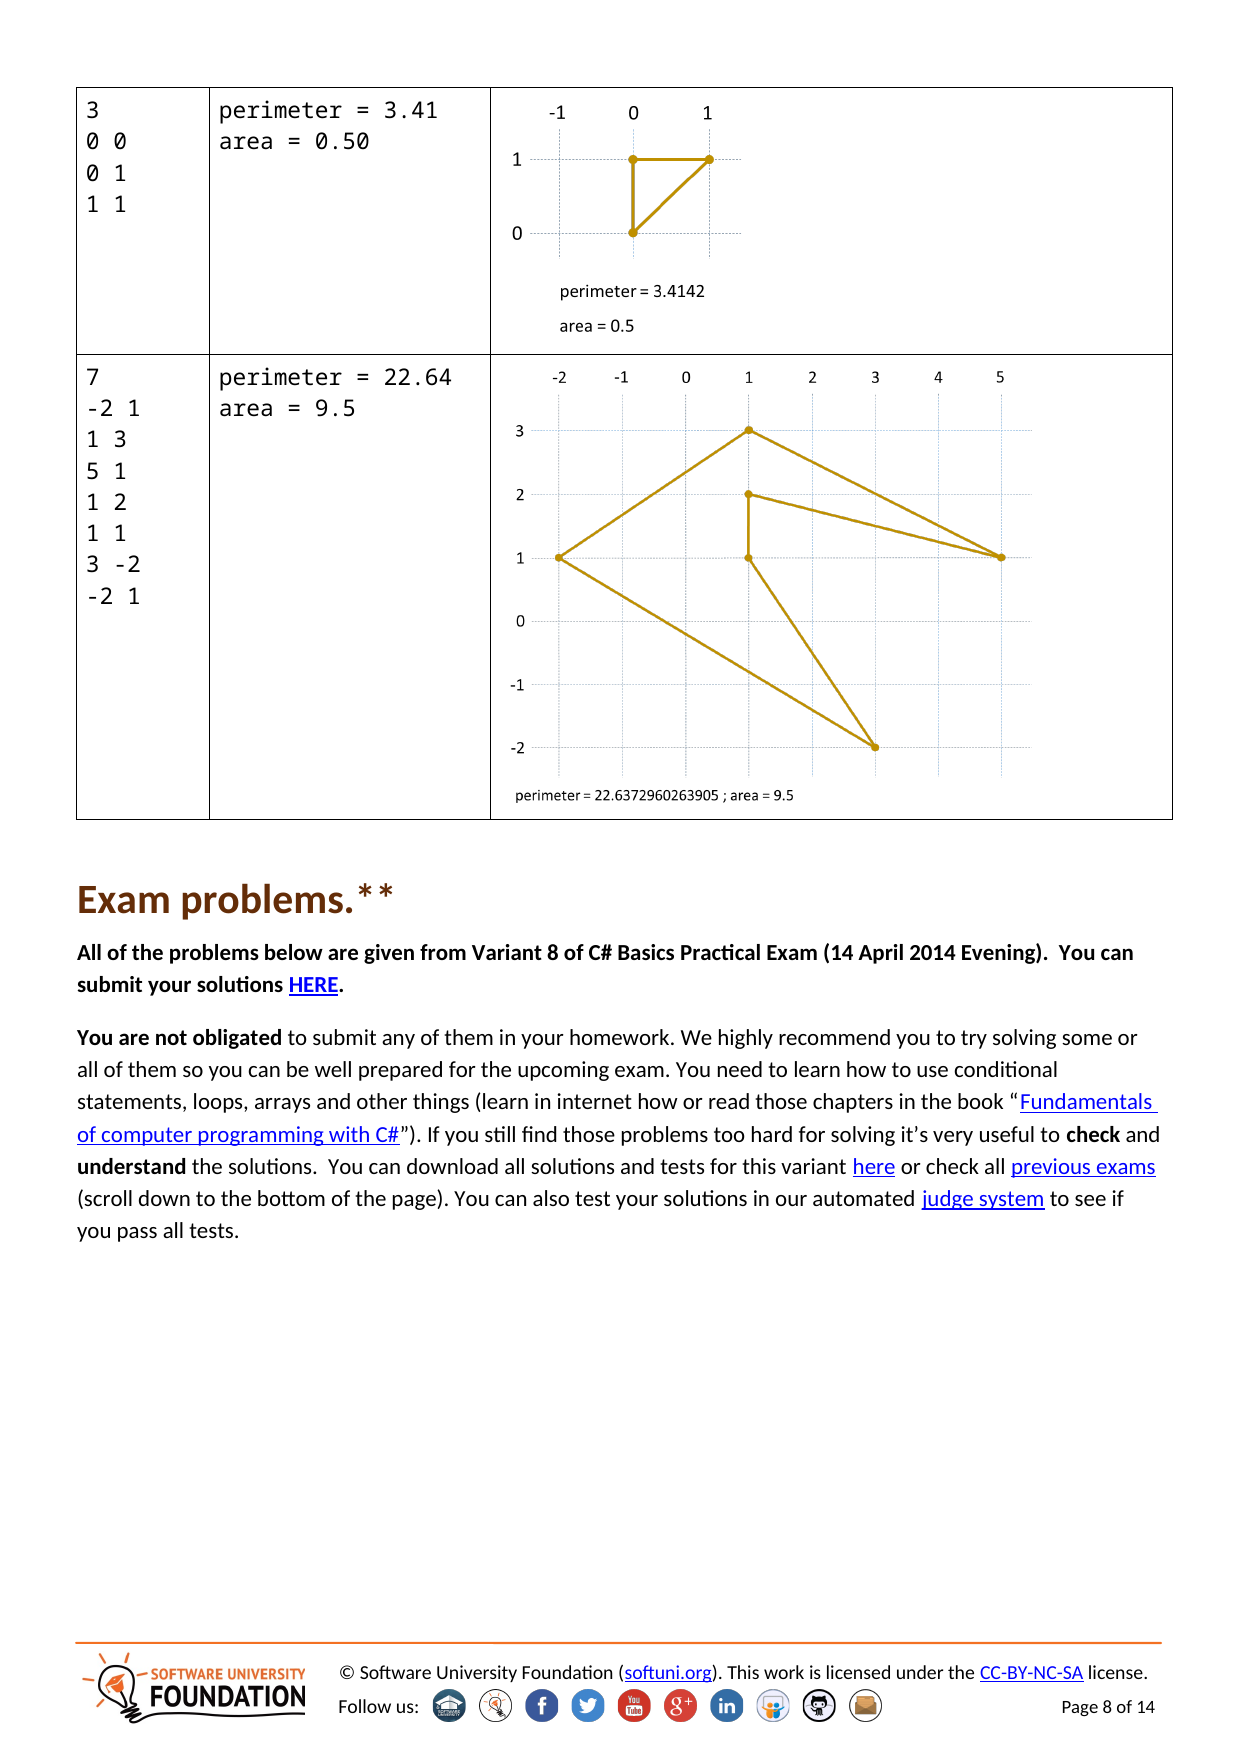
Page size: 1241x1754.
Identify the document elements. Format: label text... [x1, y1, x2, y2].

picture [81, 1651, 305, 1724]
text All of the problems below are given from Variant 8 of C# Basics Practical Exam (14 April 2014 Evening). You can submit your solutions HERE. [77, 938, 1163, 998]
picture [499, 360, 1032, 814]
picture [664, 1689, 697, 1722]
table_cell 3 0 0 0 1 1 1 [77, 88, 209, 354]
picture [710, 1689, 744, 1722]
table_cell 7 -2 1 1 3 5 1 1 2 1 1 3 -2 -2 1 [77, 355, 209, 819]
table_cell [491, 88, 1172, 354]
table_cell perimeter = 22.64 area = 9.5 [210, 355, 490, 819]
picture [571, 1689, 605, 1722]
text You are not obligated to submit any of them in your homework. We highly recommend you to try solving some or all of them so you can be well prepared for the upcoming exam. You need to learn how to use conditional statements, loops, arrays and other things (learn in internet how or read those chapters in the book “Fundamentals of computer programming with C#”). If you still find those problems too hard for solving it’s very useful to check and understand the solutions. You can download all solutions and tests for this variant here or check all previous exams (scroll down to the bottom of the page). You can also test your solutions in our automated judge system to see if you pass all tests. [77, 1023, 1163, 1244]
picture [479, 1689, 512, 1722]
table_cell [491, 355, 1172, 819]
picture [499, 94, 742, 348]
picture [432, 1689, 466, 1722]
table_cell perimeter = 3.41 area = 0.50 [210, 88, 490, 354]
picture [756, 1689, 790, 1722]
picture [802, 1689, 836, 1722]
picture [617, 1689, 651, 1722]
picture [525, 1689, 559, 1722]
picture [849, 1689, 882, 1722]
subtitle Exam problems.** [77, 873, 1163, 924]
